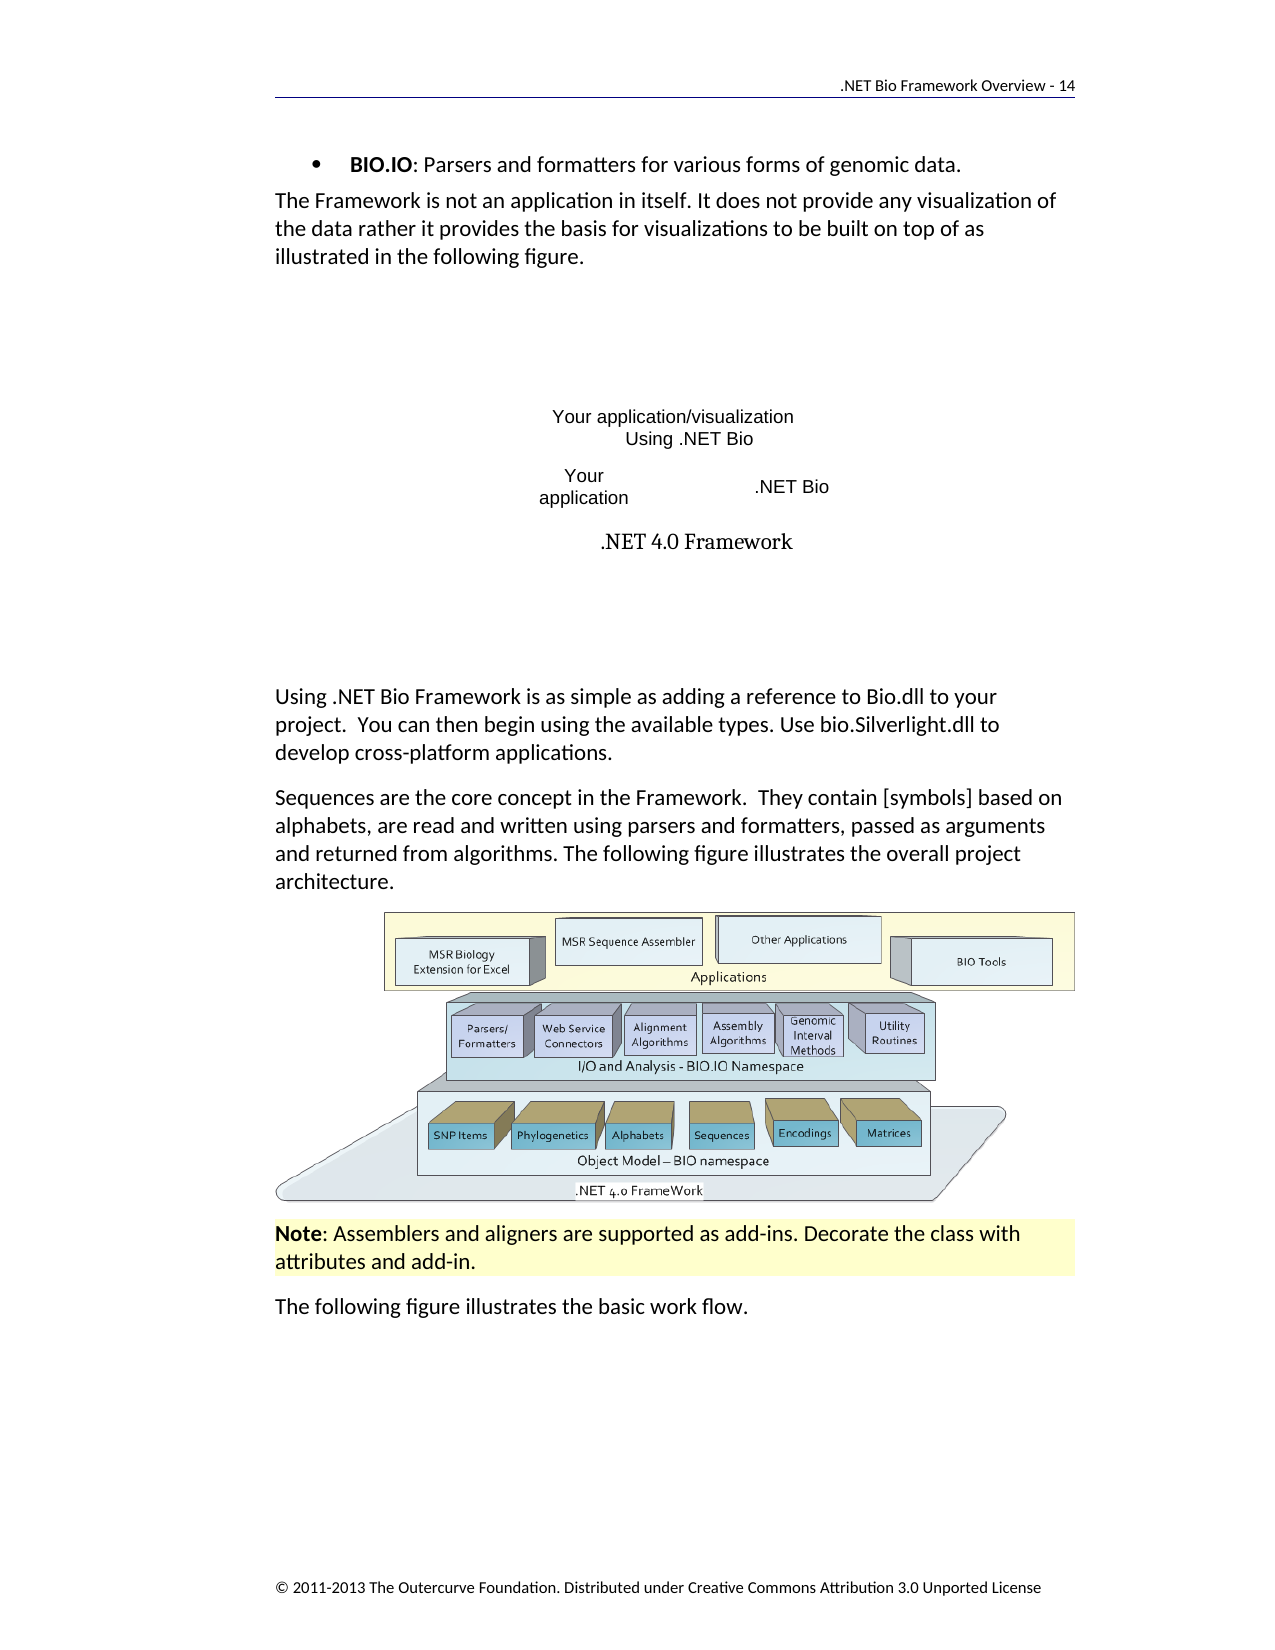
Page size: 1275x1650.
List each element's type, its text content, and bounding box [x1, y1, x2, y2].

text Sequences are the core concept in the Framework. They contain [symbols] based on alphabets, are read and written using parsers and formatters, passed as arguments and returned from algorithms. The following figure illustrates the overall project architecture. [275, 783, 1075, 895]
text Using .NET Bio Framework is as simple as adding a reference to Bio.dll to your project. You can then begin using the available types. Use bio.Silverlight.dll to develop cross-platform applications. [275, 682, 1075, 766]
picture [275, 911, 1075, 1203]
text The Framework is not an application in itself. It does not provide any visualization of the data rather it provides the basis for visualizations to be built on top of as illustrated in the following figure. [275, 186, 1075, 270]
text Note: Assemblers and aligners are supported as add-ins. Decorate the class with attributes and add-in. [275, 1219, 1075, 1276]
list BIO.IO: Parsers and formatters for various forms of genomic data. [312, 150, 1075, 178]
text The following figure illustrates the basic work flow. [275, 1292, 1075, 1320]
